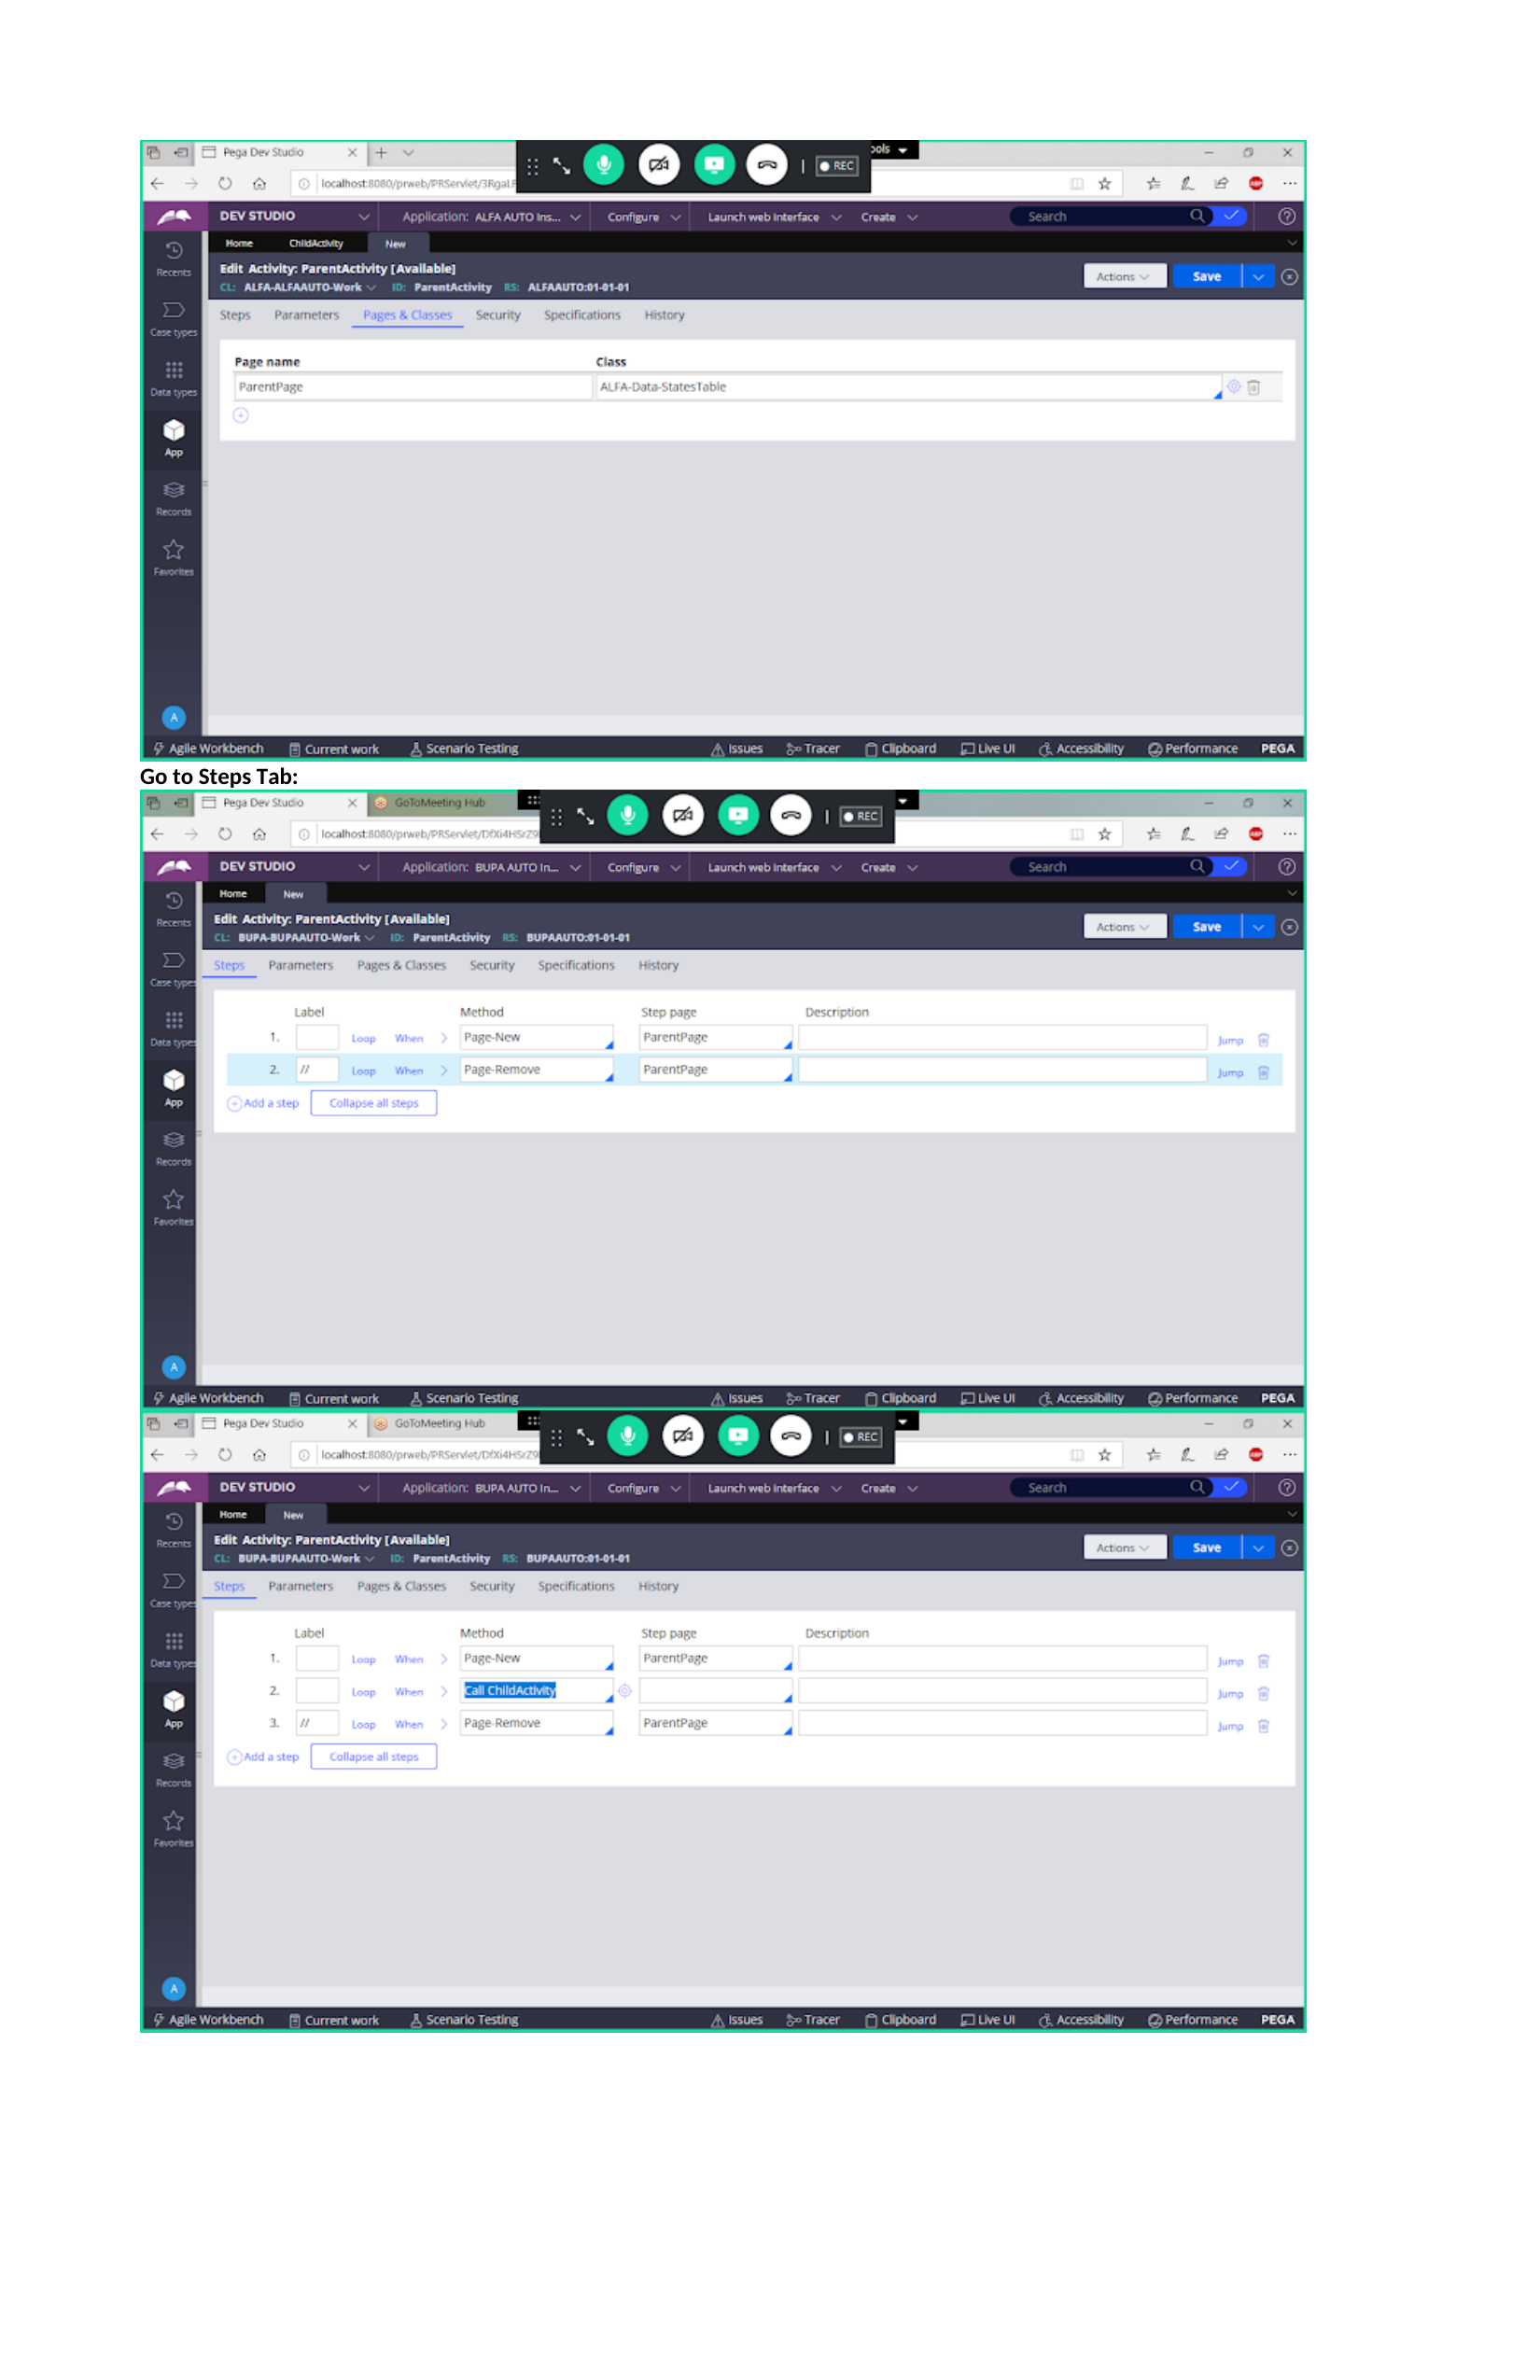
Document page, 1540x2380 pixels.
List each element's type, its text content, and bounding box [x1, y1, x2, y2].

picture [140, 140, 1307, 762]
picture [140, 790, 1307, 2033]
text Go to Steps Tab: [140, 762, 1400, 790]
